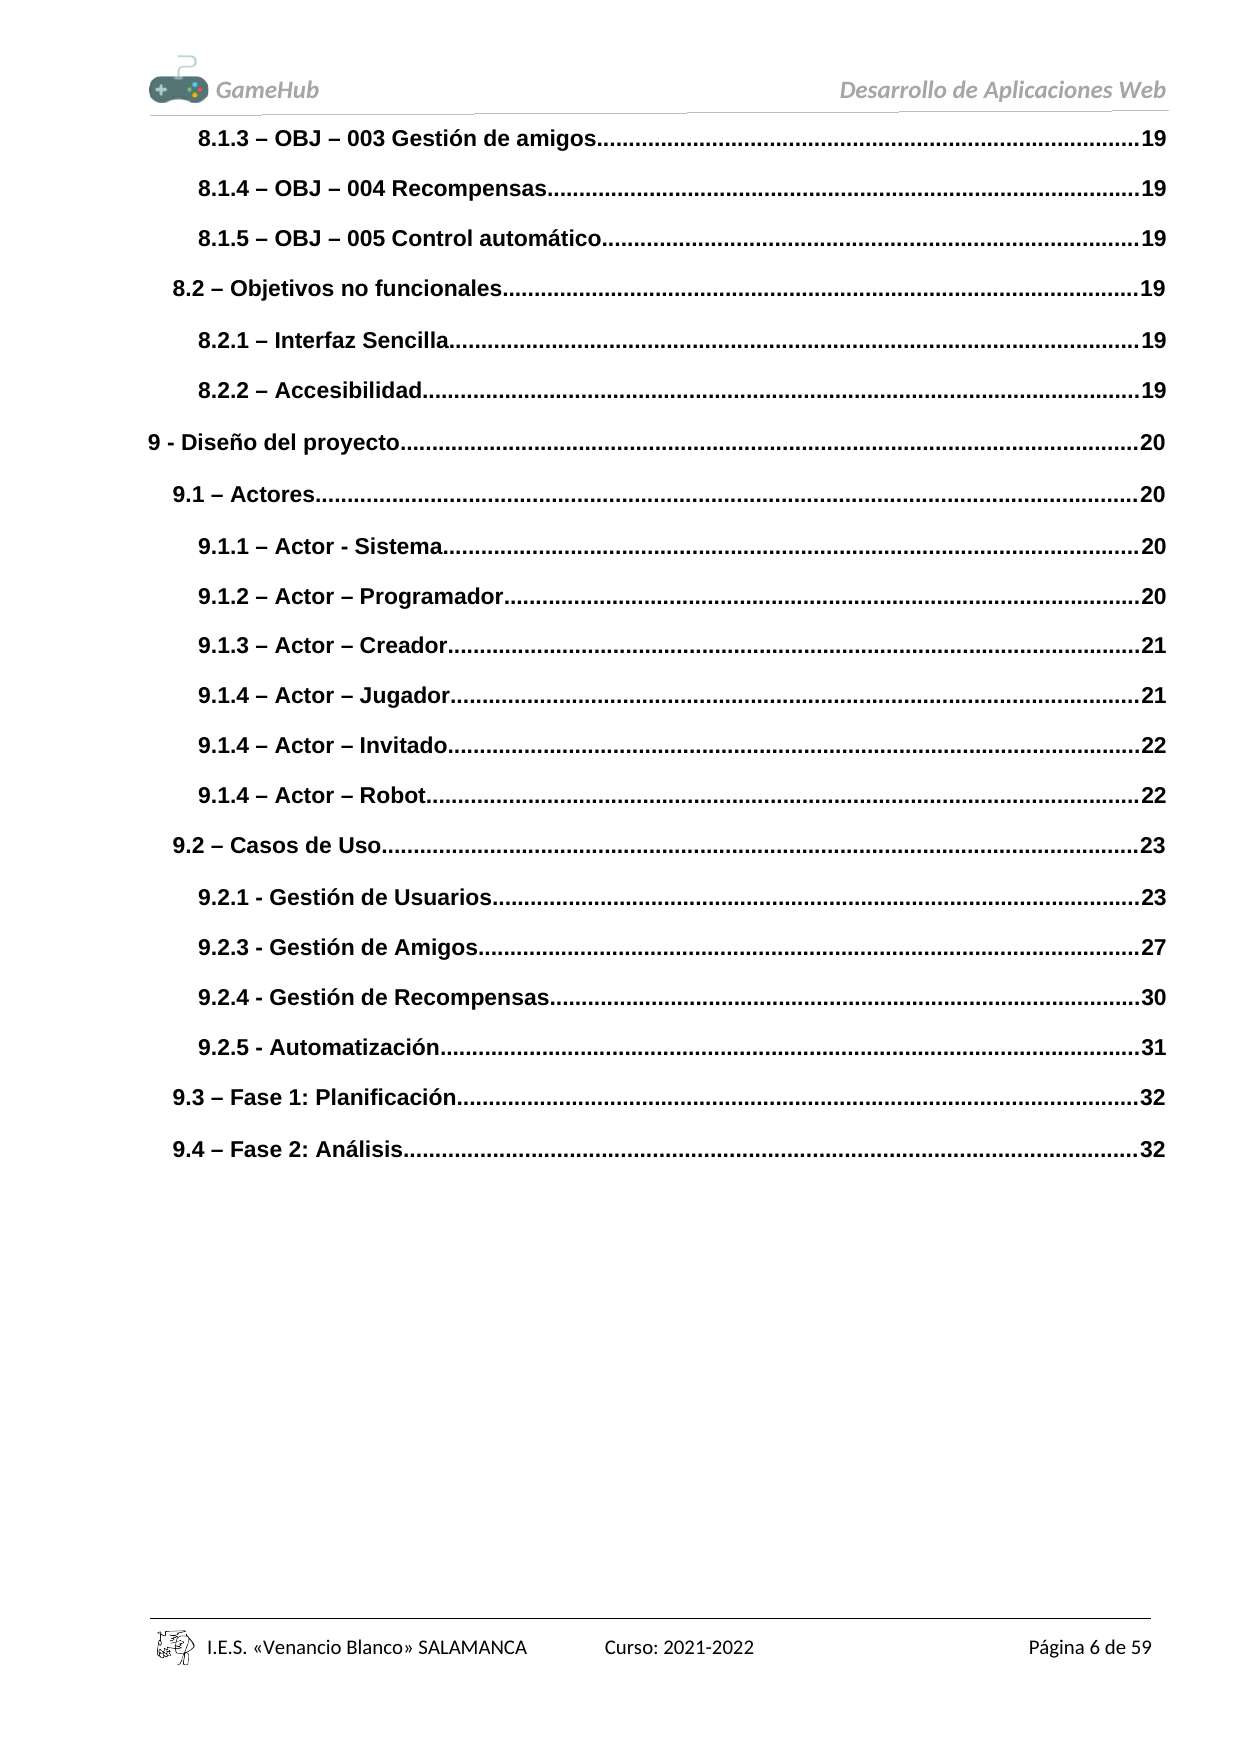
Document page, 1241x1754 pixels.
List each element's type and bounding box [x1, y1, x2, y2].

picture [147, 54, 209, 103]
picture [153, 1628, 198, 1670]
